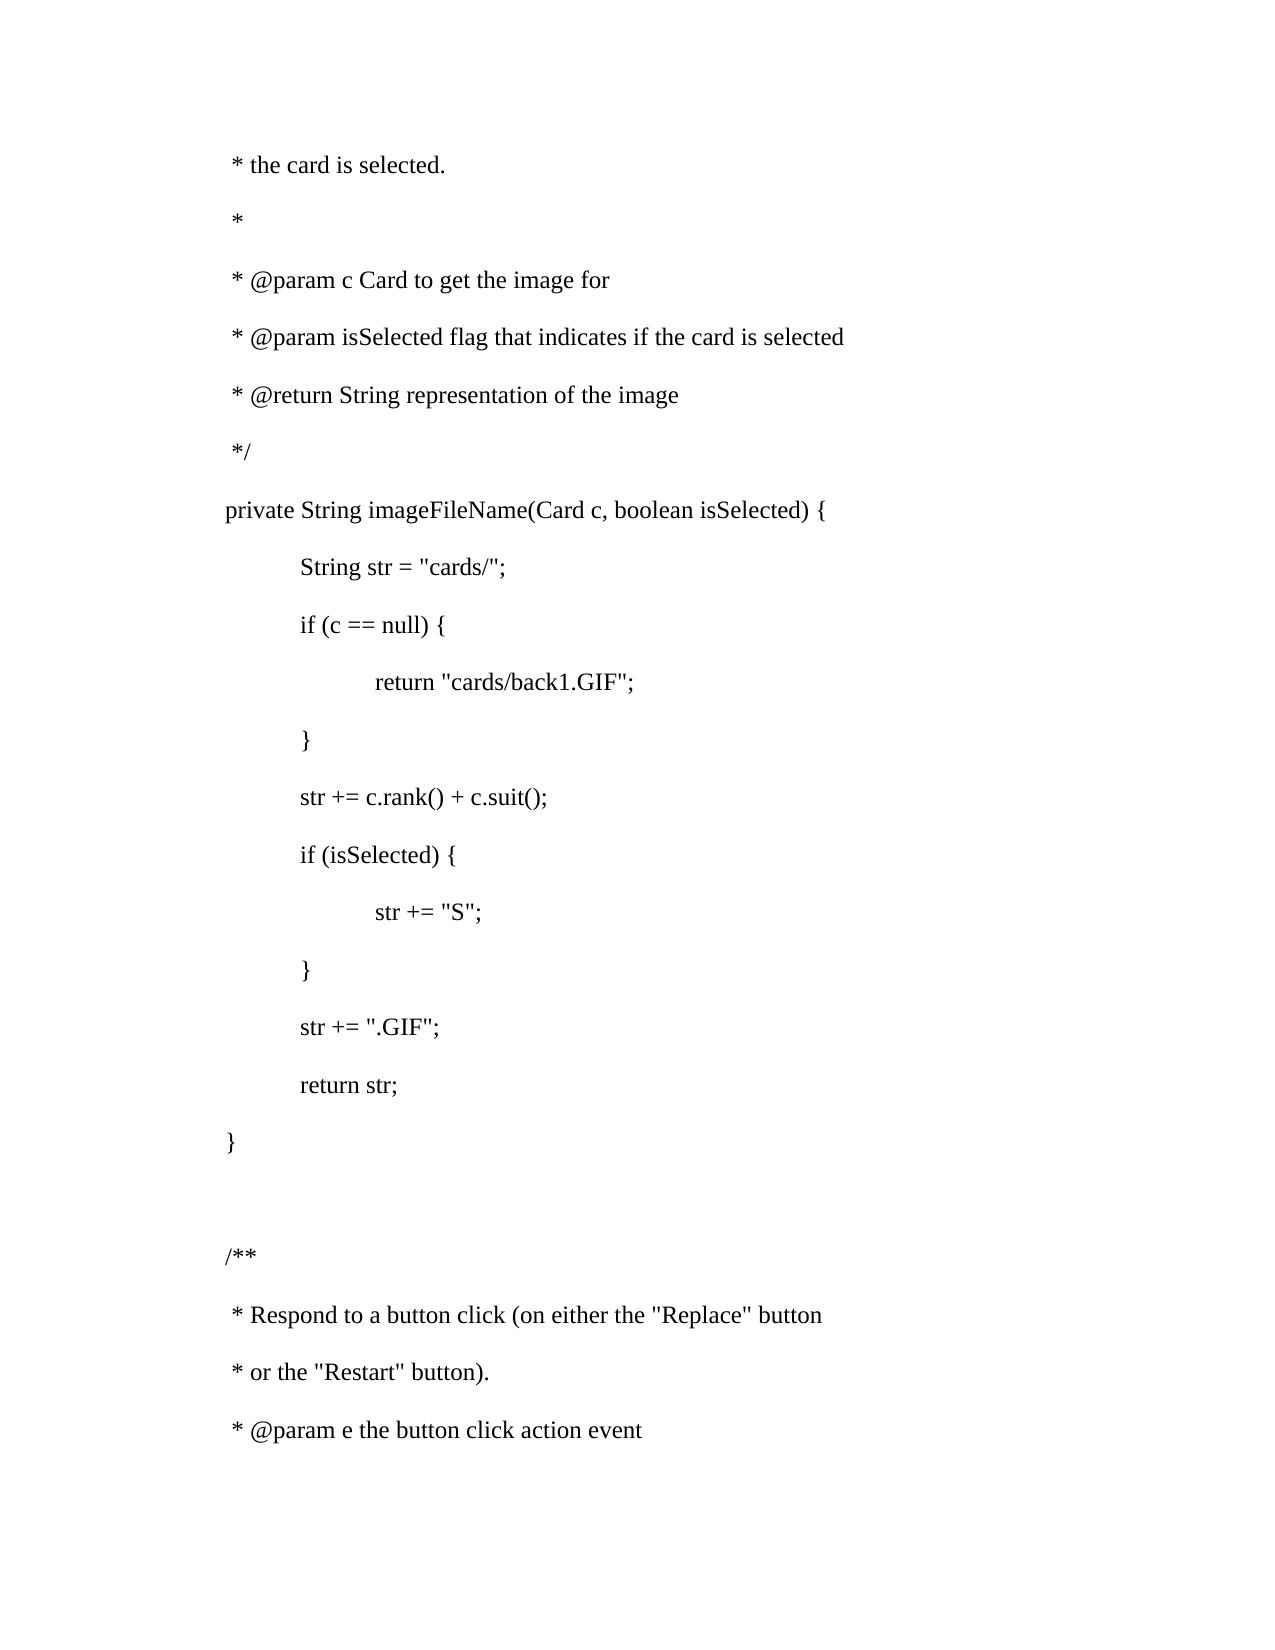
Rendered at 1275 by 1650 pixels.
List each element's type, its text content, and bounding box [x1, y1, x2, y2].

text * @return String representation of the image [150, 380, 1125, 409]
text * Respond to a button click (on either the "Replace" button [150, 1300, 1125, 1329]
text */ [150, 437, 1125, 466]
text * the card is selected. [150, 150, 1125, 179]
text * @param e the button click action event [150, 1415, 1125, 1444]
text * @param isSelected flag that indicates if the card is selected [150, 322, 1125, 351]
text str += "S"; [150, 897, 1125, 926]
text /** [150, 1242, 1125, 1271]
text if (c == null) { [150, 610, 1125, 639]
text if (isSelected) { [150, 840, 1125, 869]
text String str = "cards/"; [150, 552, 1125, 581]
text } [150, 955, 1125, 984]
text * or the "Restart" button). [150, 1357, 1125, 1386]
text } [150, 725, 1125, 754]
text str += ".GIF"; [150, 1012, 1125, 1041]
text return "cards/back1.GIF"; [150, 667, 1125, 696]
text str += c.rank() + c.suit(); [150, 782, 1125, 811]
text private String imageFileName(Card c, boolean isSelected) { [150, 495, 1125, 524]
text } [150, 1127, 1125, 1156]
text return str; [150, 1070, 1125, 1099]
text * @param c Card to get the image for [150, 265, 1125, 294]
text * [150, 207, 1125, 236]
